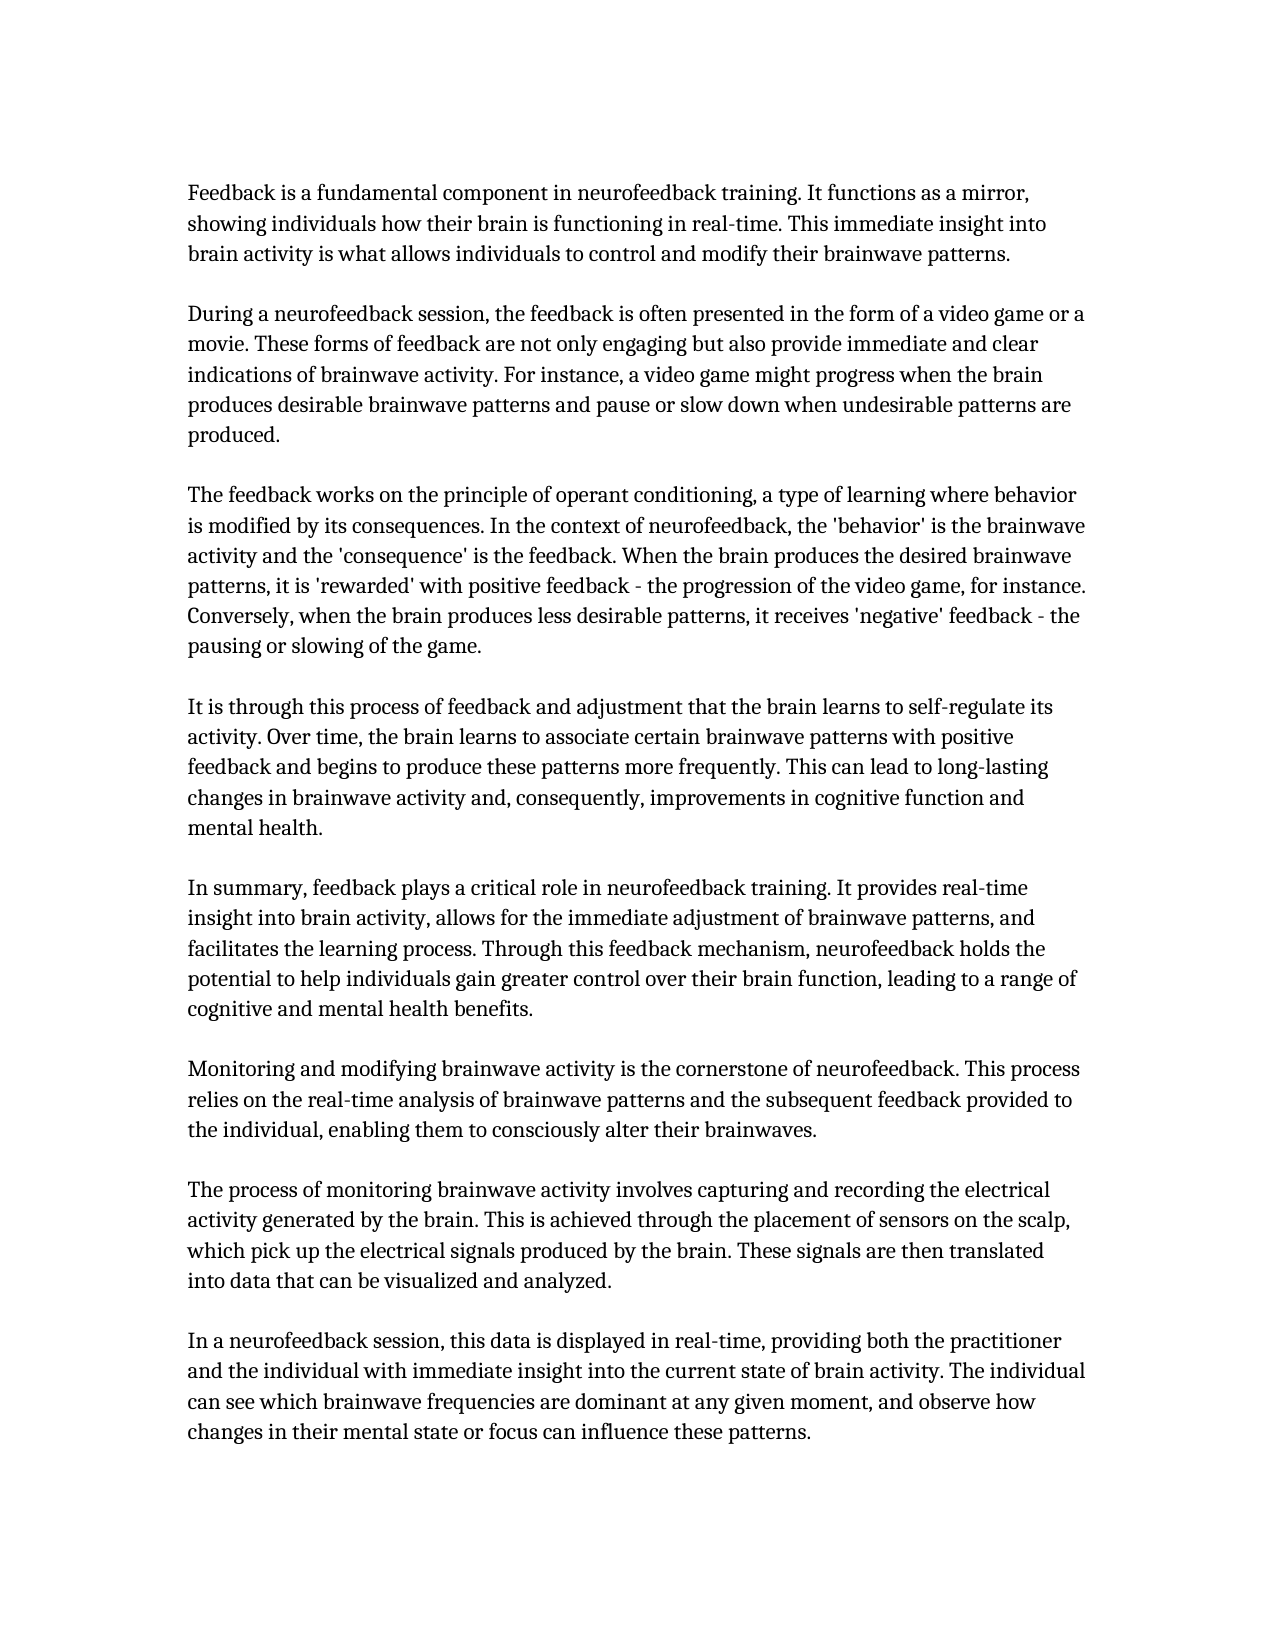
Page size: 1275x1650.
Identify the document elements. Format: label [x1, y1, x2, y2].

text [187, 150, 1087, 1475]
